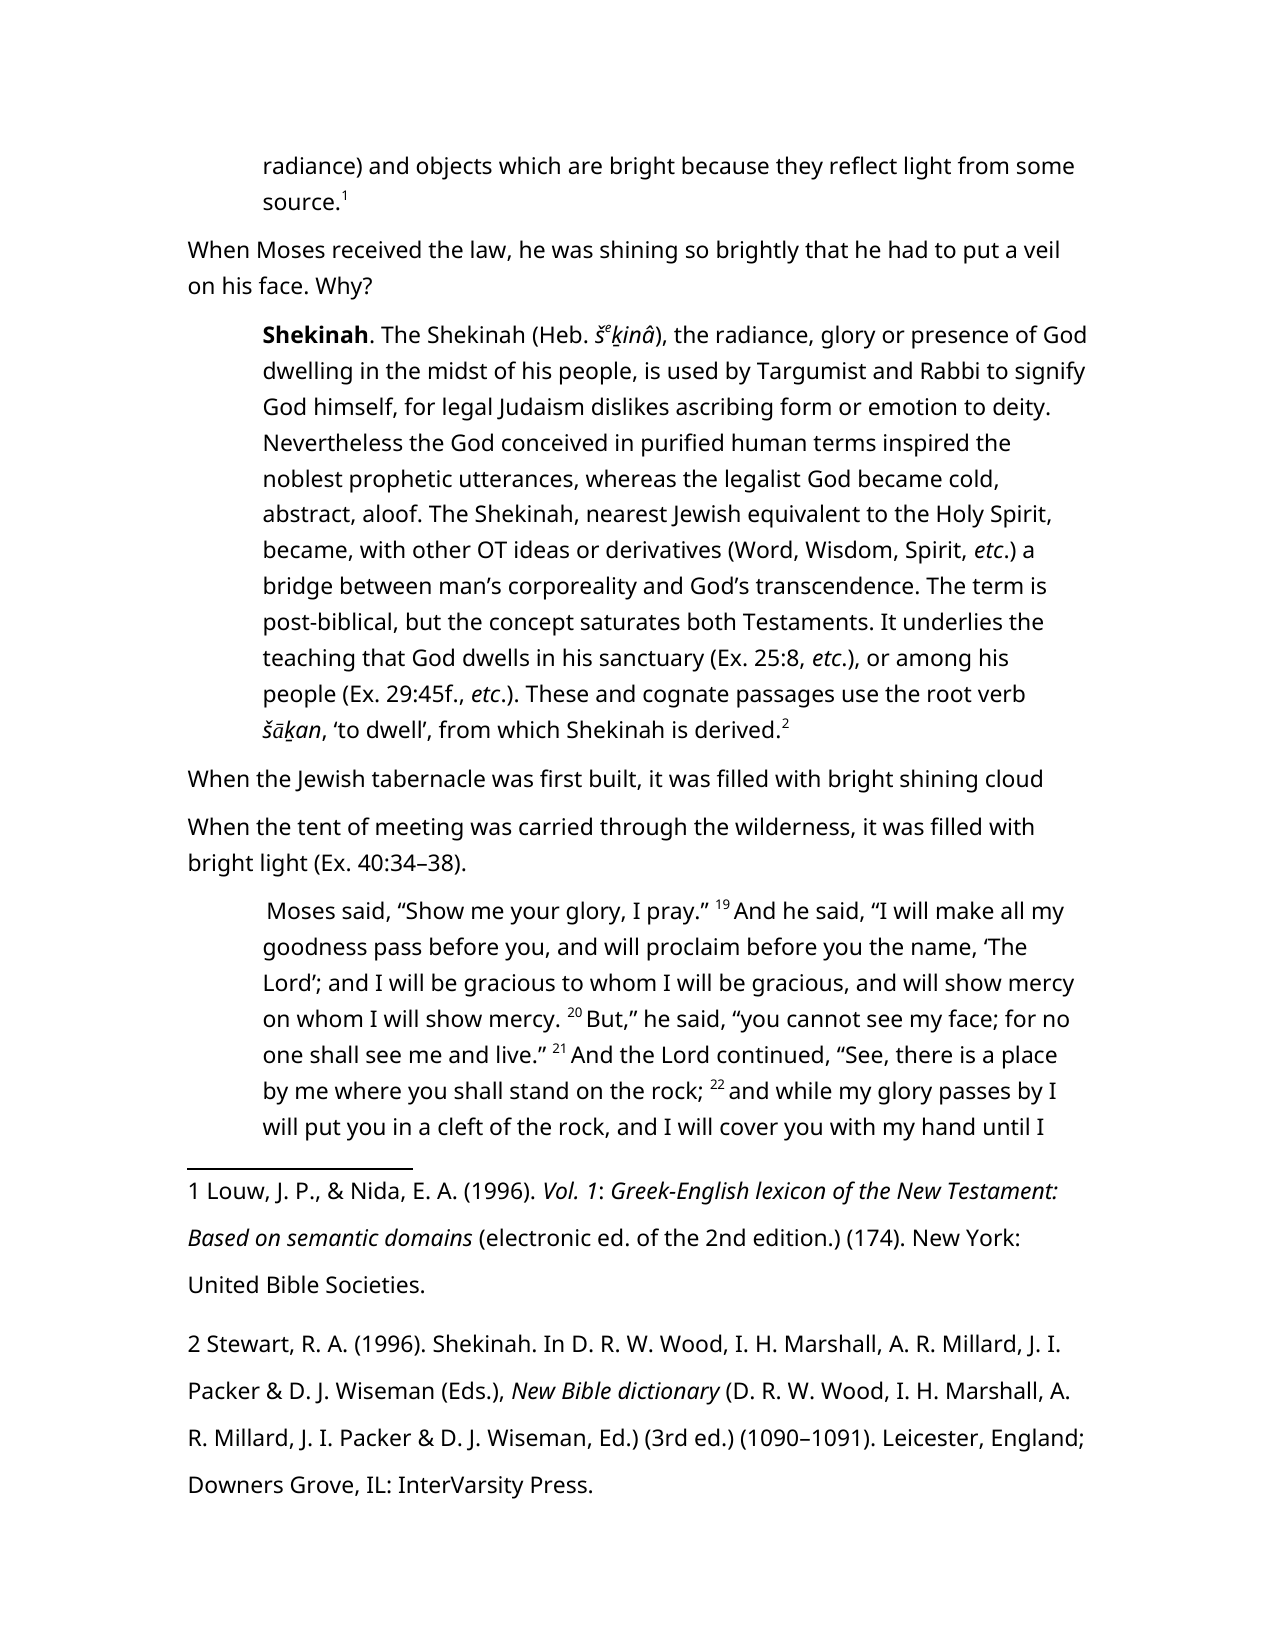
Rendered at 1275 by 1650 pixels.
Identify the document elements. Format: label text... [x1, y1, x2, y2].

text Shekinah. The Shekinah (Heb. šeḵinâ), the radiance, glory or presence of God dwelling in the midst of his people, is used by Targumist and Rabbi to signify God himself, for legal Judaism dislikes ascribing form or emotion to deity. Nevertheless the God conceived in purified human terms inspired the noblest prophetic utterances, whereas the legalist God became cold, abstract, aloof. The Shekinah, nearest Jewish equivalent to the Holy Spirit, became, with other OT ideas or derivatives (Word, Wisdom, Spirit, etc.) a bridge between man’s corporeality and God’s transcendence. The term is post-biblical, but the concept saturates both Testaments. It underlies the teaching that God dwells in his sanctuary (Ex. 25:8, etc.), or among his people (Ex. 29:45f., etc.). These and cognate passages use the root verb šāḵan, ‘to dwell’, from which Shekinah is derived. [262, 319, 1087, 745]
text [262, 150, 1087, 217]
text When Moses received the law, he was shining so brightly that he had to put a veil on his face. Why? [187, 234, 1087, 302]
text When the tent of meeting was carried through the wilderness, it was filled with bright light (Ex. 40:34–38). [187, 811, 1087, 878]
text When the Jewish tabernacle was first built, it was filled with bright shining cloud [187, 762, 1087, 794]
text Moses said, “Show me your glory, I pray.” 19 And he said, “I will make all my goodness pass before you, and will proclaim before you the name, ‘The Lord’; and I will be gracious to whom I will be gracious, and will show mercy on whom I will show mercy. 20 But,” he said, “you cannot see my face; for no one shall see me and live.” 21 And the Lord continued, “See, there is a place by me where you shall stand on the rock; 22 and while my glory passes by I will put you in a cleft of the rock, and I will cover you with my hand until I have passed by; 23 then I will take away my hand, and you shall see my back; but my face shall not be seen.” [262, 895, 1087, 1142]
